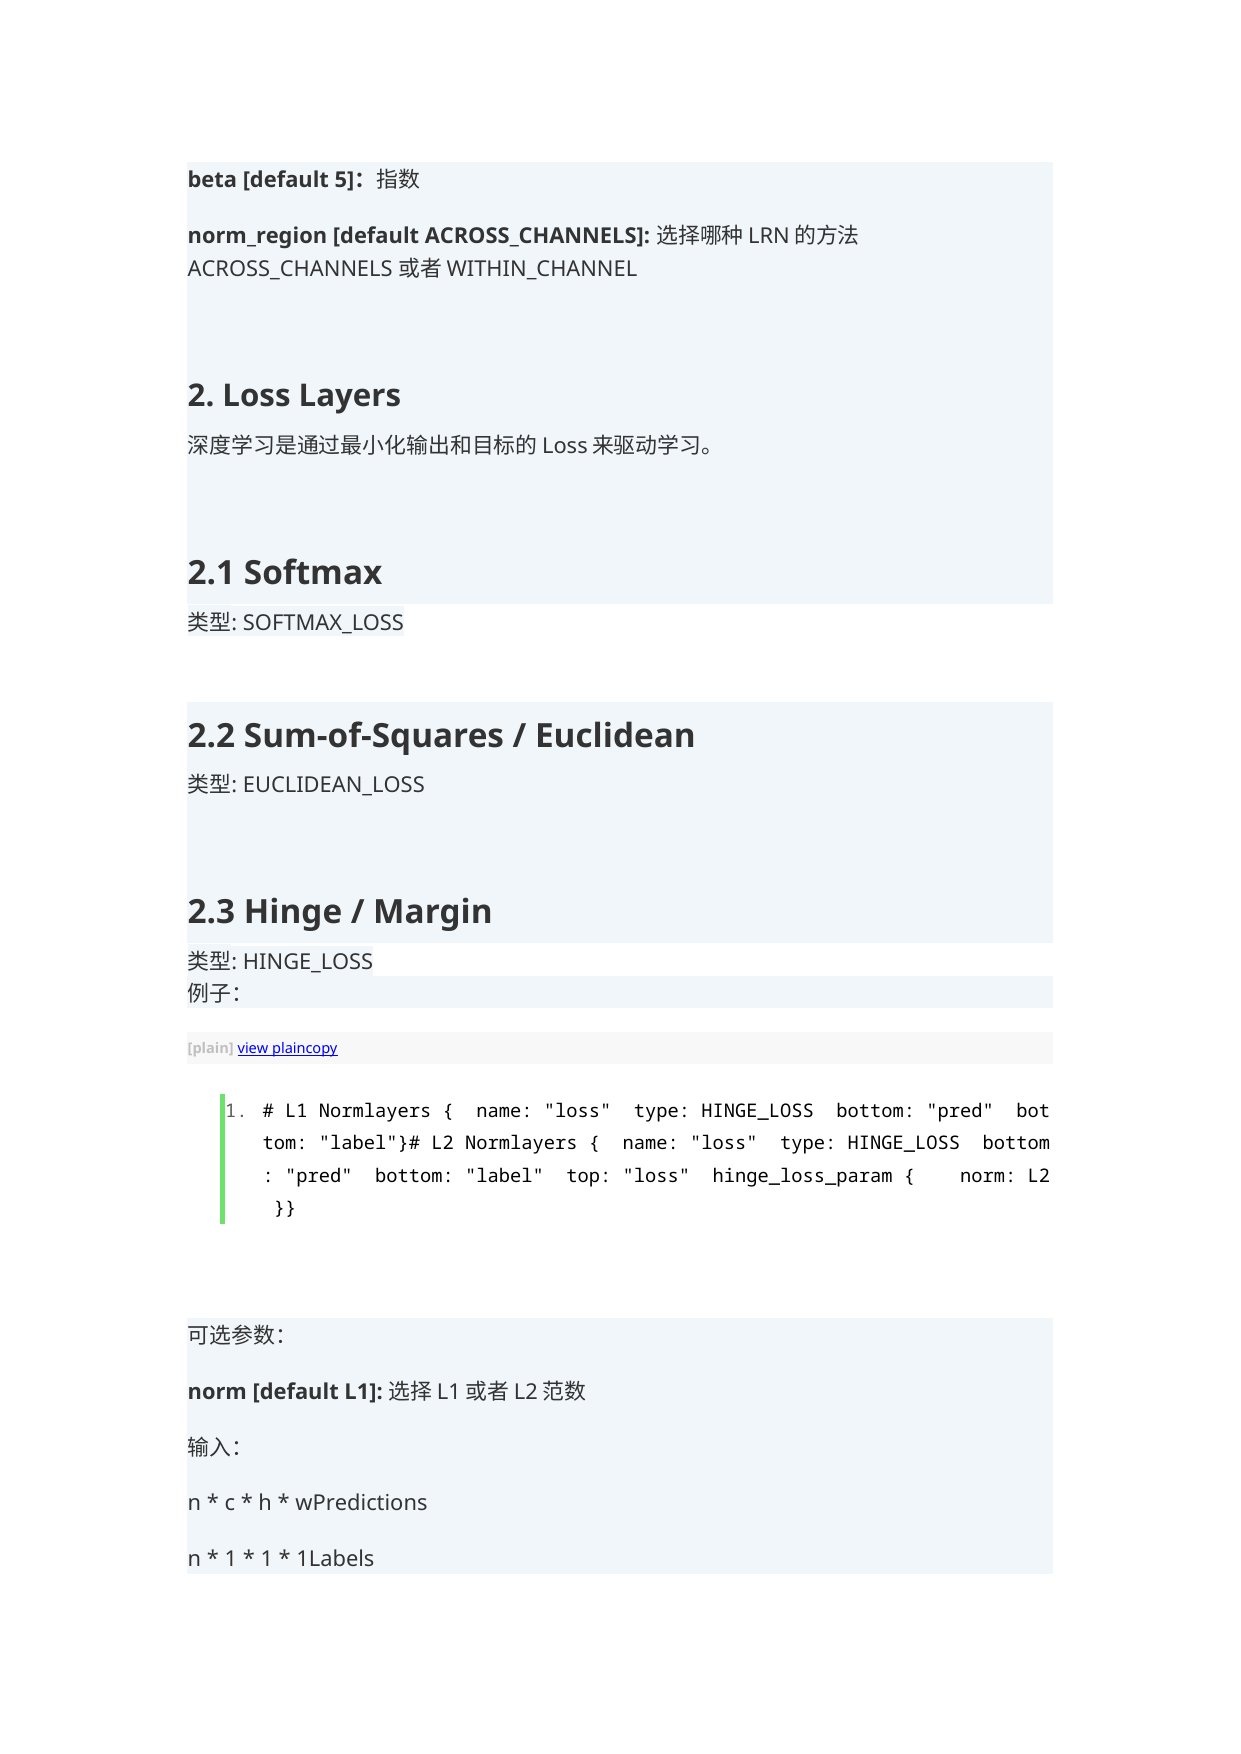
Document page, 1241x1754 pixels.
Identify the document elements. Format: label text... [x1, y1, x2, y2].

text n * c * h * wPredictions [187, 1486, 1053, 1518]
text 类型: SOFTMAX_LOSS [187, 604, 1053, 702]
list # L1 Normlayers { name: "loss" type: HINGE_LOSS bottom: "pred" bottom: "label"}# L2 Normlayers { name: "loss" type: HINGE_LOSS bottom: "pred" bottom: "label" top: "loss" hinge_loss_param { norm: L2 }} [225, 1094, 1053, 1224]
text 深度学习是通过最小化输出和目标的Loss来驱动学习。 [187, 427, 1053, 460]
text 类型: HINGE_LOSS [187, 943, 1053, 976]
text norm_region [default ACROSS_CHANNELS]: 选择哪种LRN的方法ACROSS_CHANNELS 或者WITHIN_CHANNEL [187, 218, 1053, 283]
subtitle 2.3 Hinge / Margin [187, 878, 1053, 943]
text 类型: EUCLIDEAN_LOSS [187, 767, 1053, 799]
text 可选参数： [187, 1318, 1053, 1350]
text 输入： [187, 1430, 1053, 1462]
text beta [default 5]：指数 [187, 162, 1053, 194]
text n * 1 * 1 * 1Labels [187, 1542, 1053, 1574]
text 例子： [187, 976, 1053, 1008]
subtitle 2.2 Sum-of-Squares / Euclidean [187, 702, 1053, 767]
text [plain] view plaincopy [187, 1032, 1053, 1064]
text norm [default L1]: 选择L1或者 L2范数 [187, 1374, 1053, 1406]
subtitle 2.1 Softmax [187, 539, 1053, 604]
subtitle 2. Loss Layers [187, 362, 1053, 427]
